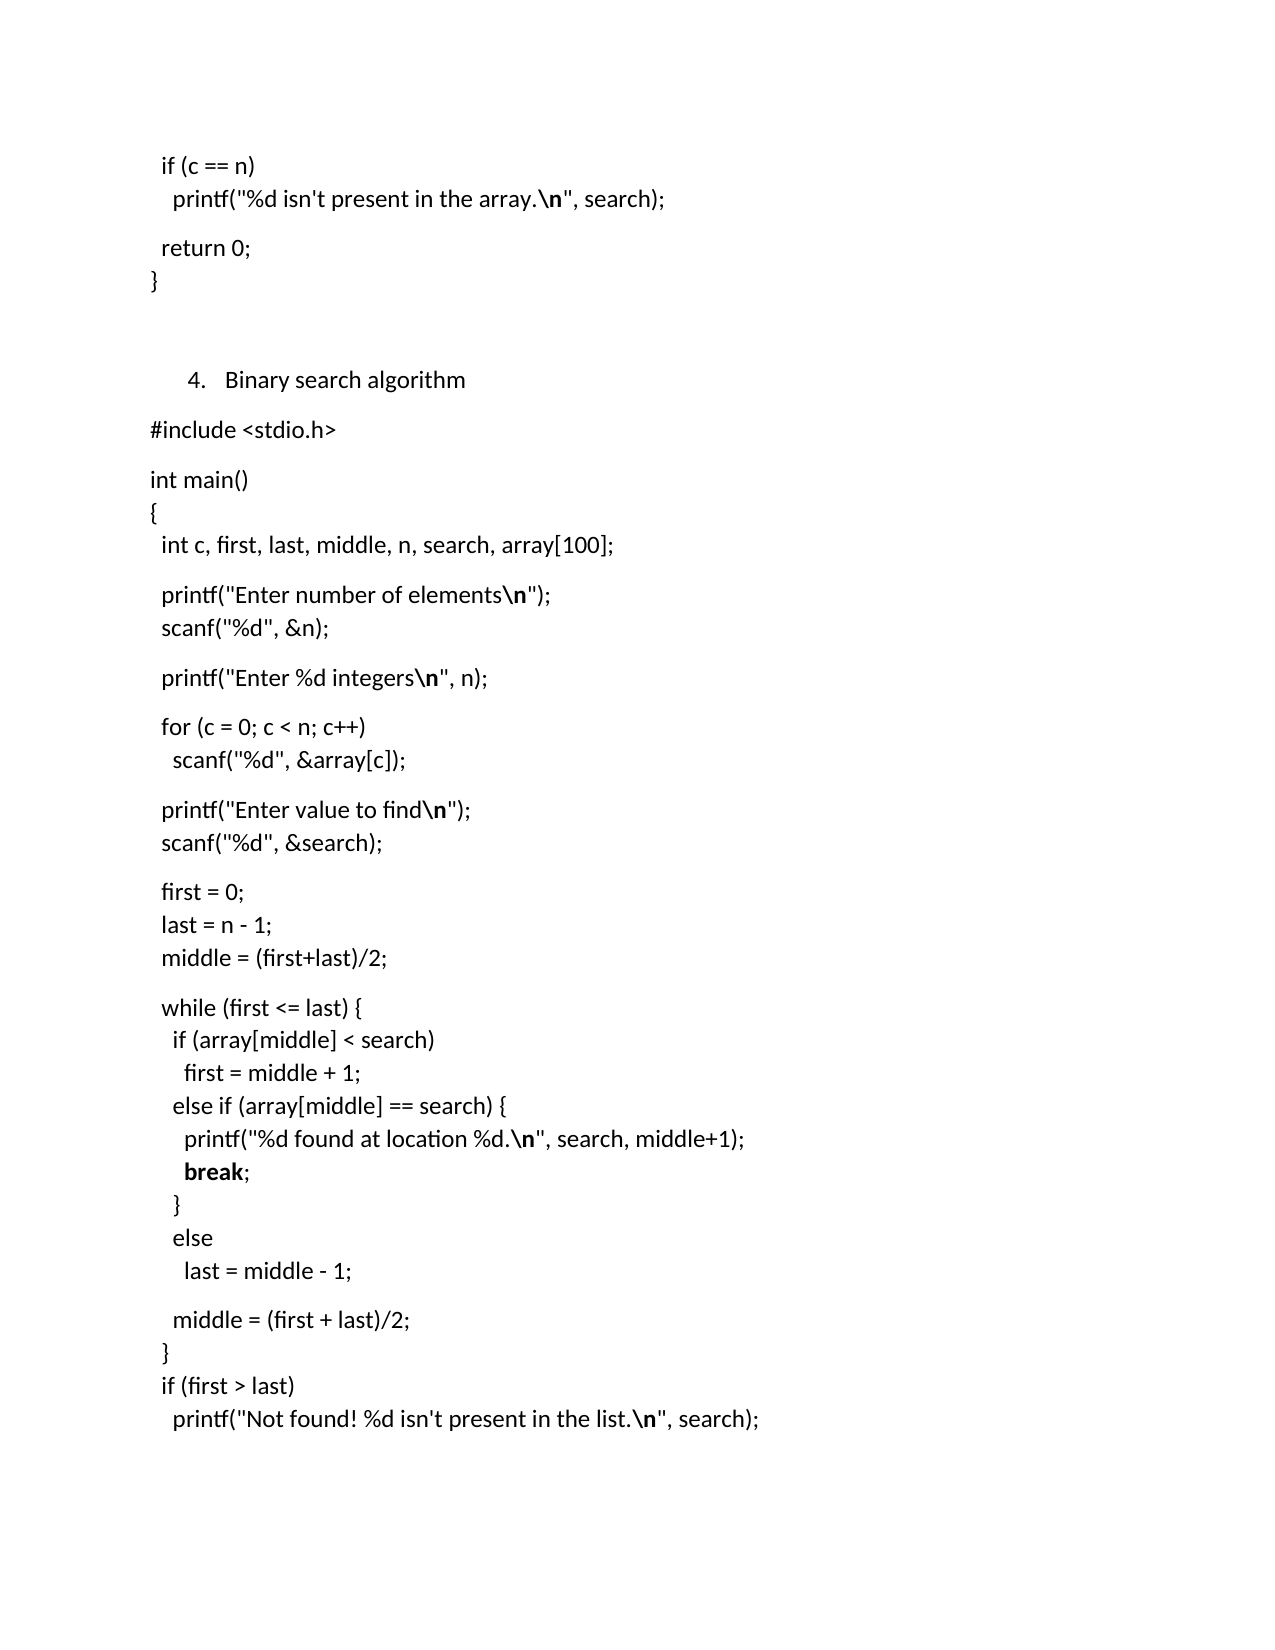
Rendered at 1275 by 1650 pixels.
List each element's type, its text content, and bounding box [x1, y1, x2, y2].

text printf("Enter number of elements\n"); scanf("%d", &n); [150, 579, 1125, 643]
text return 0; } [150, 232, 1125, 296]
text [150, 150, 1125, 213]
text for (c = 0; c < n; c++) scanf("%d", &array[c]); [150, 711, 1125, 775]
text middle = (first + last)/2; } if (first > last) printf("Not found! %d isn't present in the list.\n", search); [150, 1304, 1125, 1434]
text #include <stdio.h> [150, 414, 1125, 445]
text printf("Enter %d integers\n", n); [150, 662, 1125, 692]
text while (first <= last) { if (array[middle] < search) first = middle + 1; else if (array[middle] == search) { printf("%d found at location %d.\n", search, middle+1); break; } else last = middle - 1; [150, 992, 1125, 1286]
text int main() { int c, first, last, middle, n, search, array[100]; [150, 464, 1125, 560]
text printf("Enter value to find\n"); scanf("%d", &search); [150, 794, 1125, 857]
text first = 0; last = n - 1; middle = (first+last)/2; [150, 876, 1125, 973]
list Binary search algorithm [187, 364, 1125, 395]
